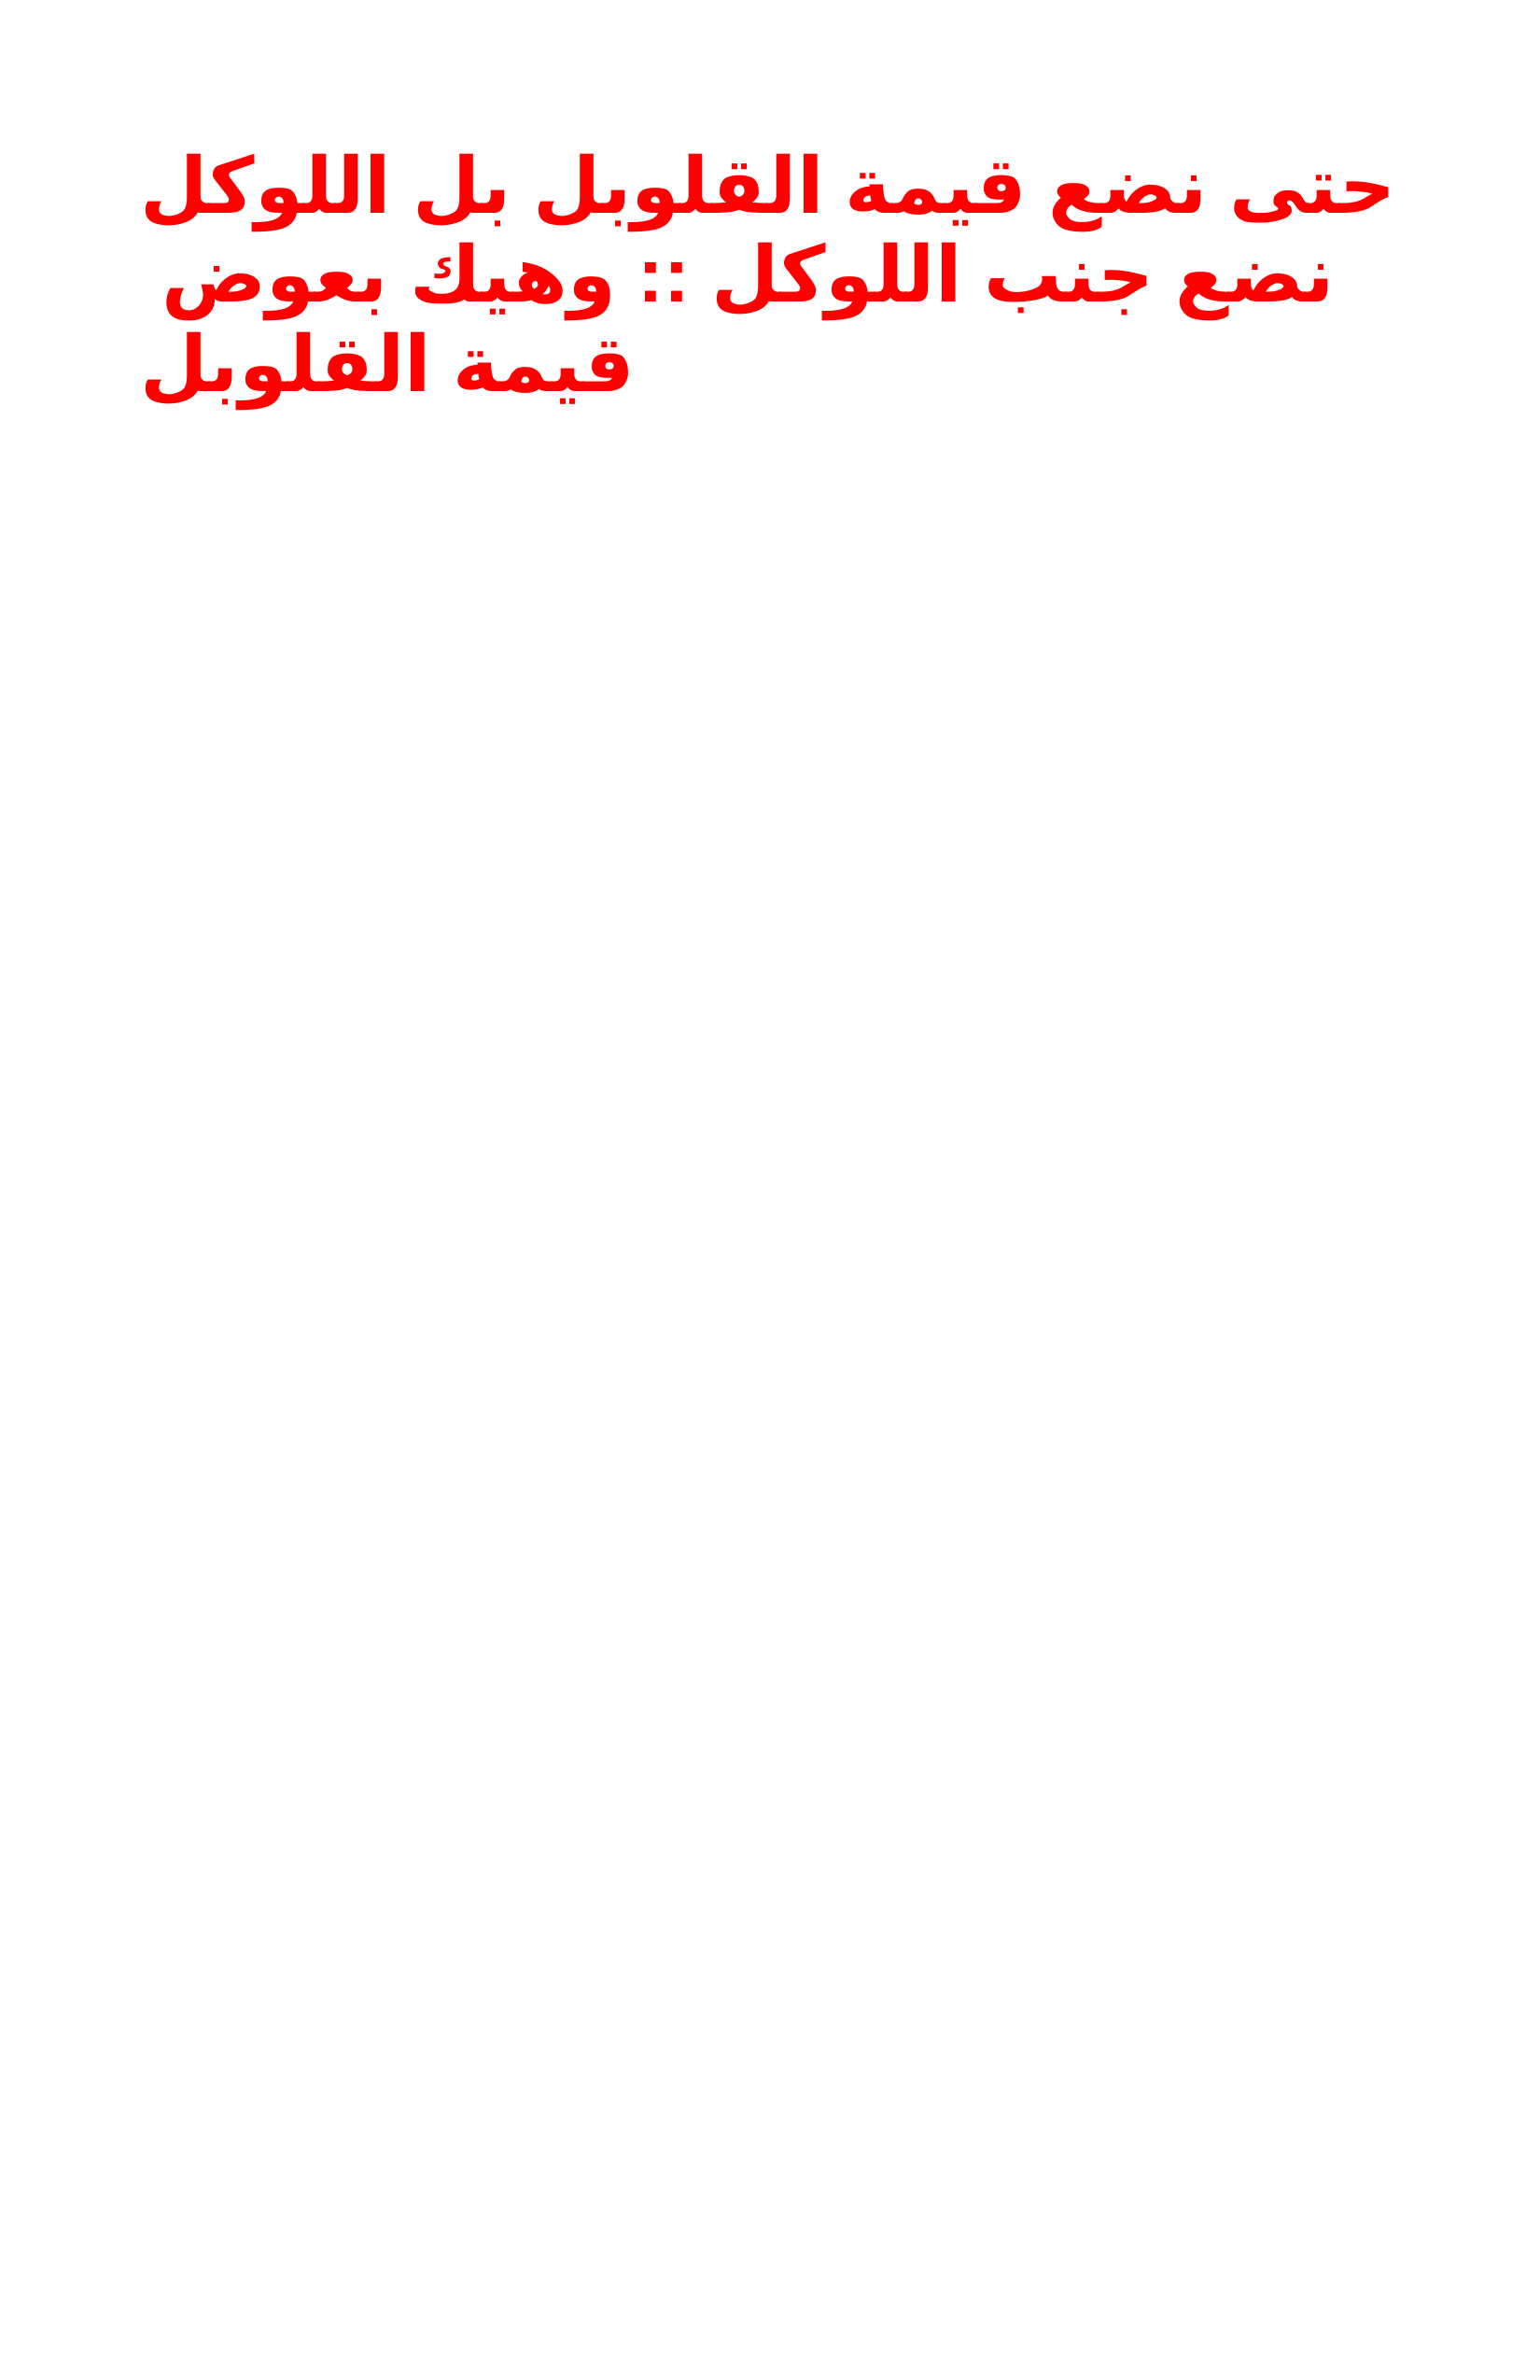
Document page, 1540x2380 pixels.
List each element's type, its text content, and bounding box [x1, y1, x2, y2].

subtitle حتى نضع قيمة القلوبل بل اللوكل نضع جنب اللوكل :: وهيك بعوض قيمة القلوبل [140, 140, 1400, 408]
